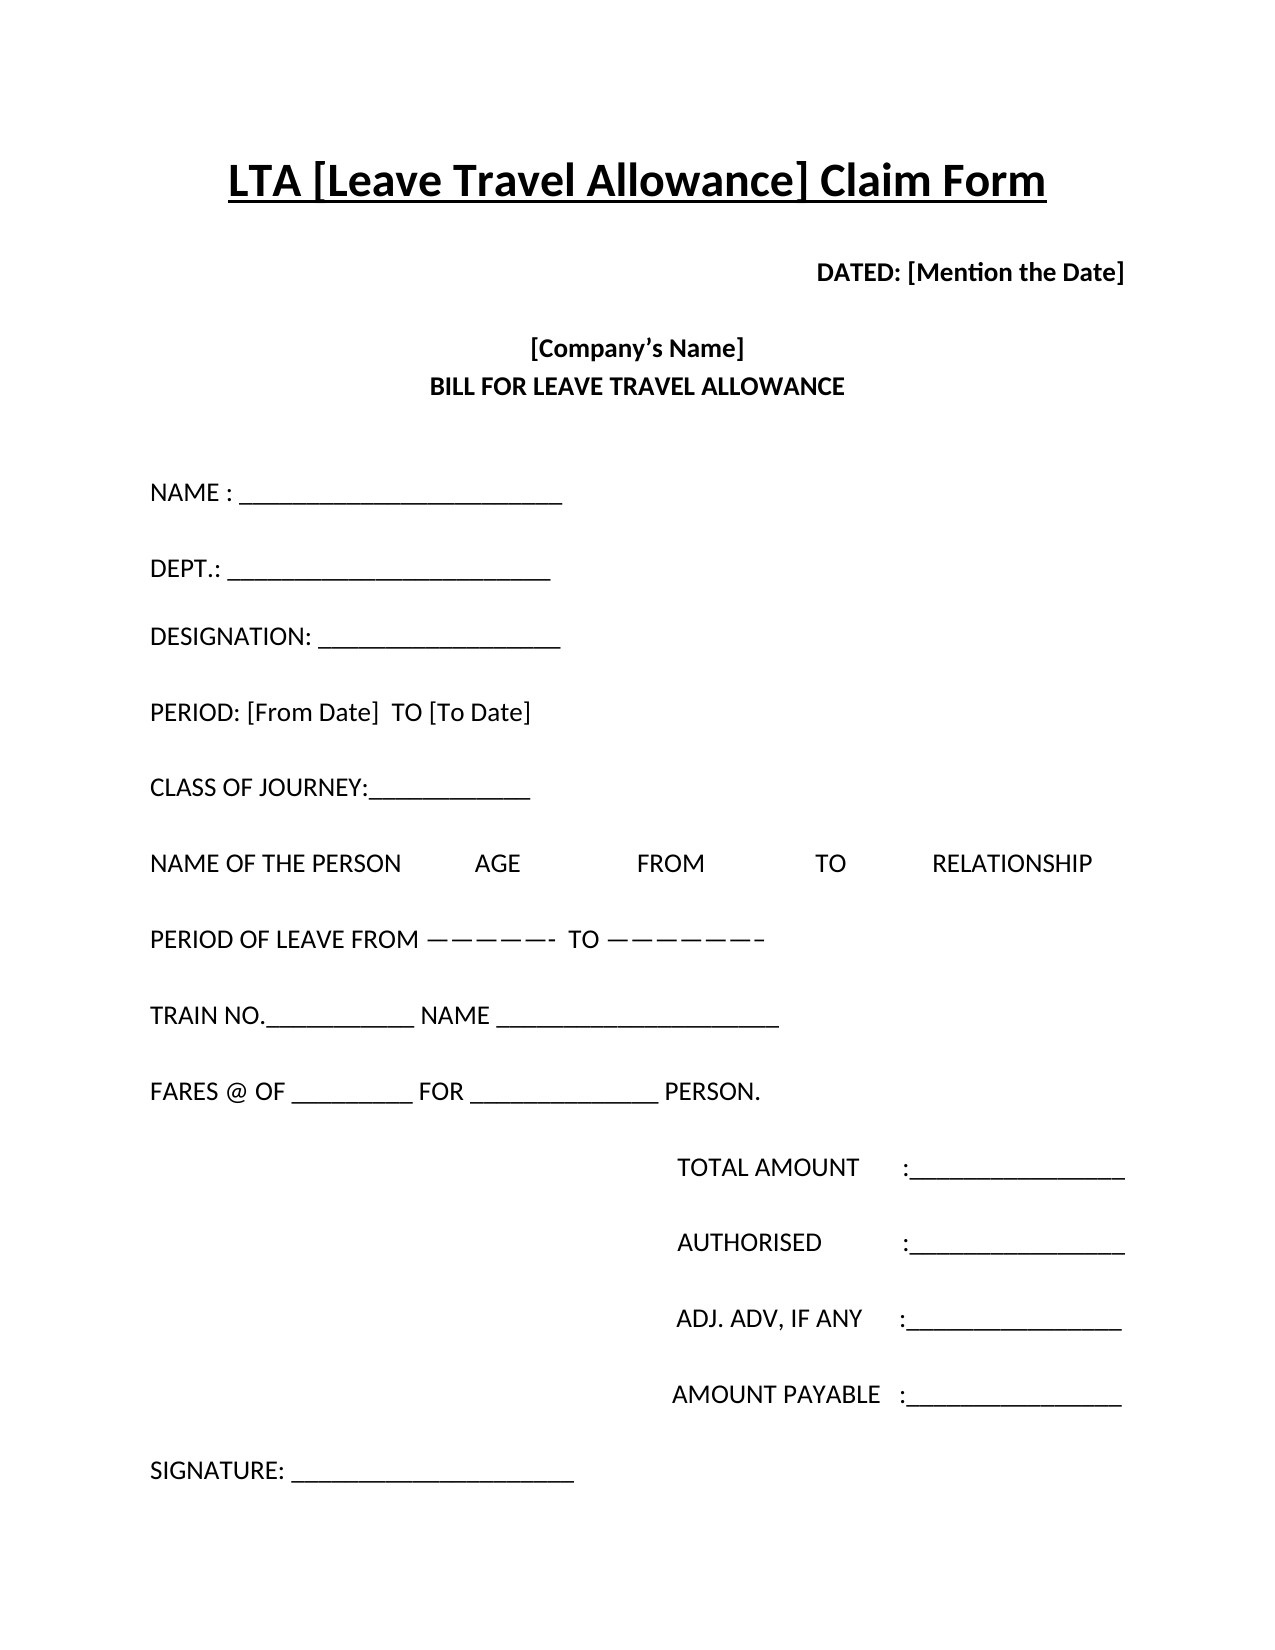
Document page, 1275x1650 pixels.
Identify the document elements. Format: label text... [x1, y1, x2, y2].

text DESIGNATION: __________________ [150, 619, 1125, 652]
text DATED: [Mention the Date] [150, 255, 1125, 288]
text LTA [Leave Travel Allowance] Claim Form [150, 150, 1125, 208]
text ADJ. ADV, IF ANY :________________ [150, 1301, 1125, 1334]
text CLASS OF JOURNEY:____________ [150, 771, 1125, 804]
text TOTAL AMOUNT :________________ [150, 1150, 1125, 1183]
text BILL FOR LEAVE TRAVEL ALLOWANCE [150, 369, 1125, 402]
text NAME : ________________________ [150, 475, 1125, 508]
text PERIOD OF LEAVE FROM —————- TO ——————– [150, 922, 1125, 955]
text FARES @ OF _________ FOR ______________ PERSON. [150, 1074, 1125, 1107]
text DEPT.: ________________________ [150, 551, 1125, 584]
text AMOUNT PAYABLE :________________ [150, 1377, 1125, 1410]
text SIGNATURE: _____________________ [150, 1453, 1125, 1486]
text PERIOD: [From Date] TO [To Date] [150, 695, 1125, 728]
text TRAIN NO.___________ NAME _____________________ [150, 998, 1125, 1031]
text AUTHORISED :________________ [150, 1226, 1125, 1259]
text [Company’s Name] [150, 331, 1125, 364]
text NAME OF THE PERSON AGE FROM TO RELATIONSHIP [150, 846, 1125, 879]
